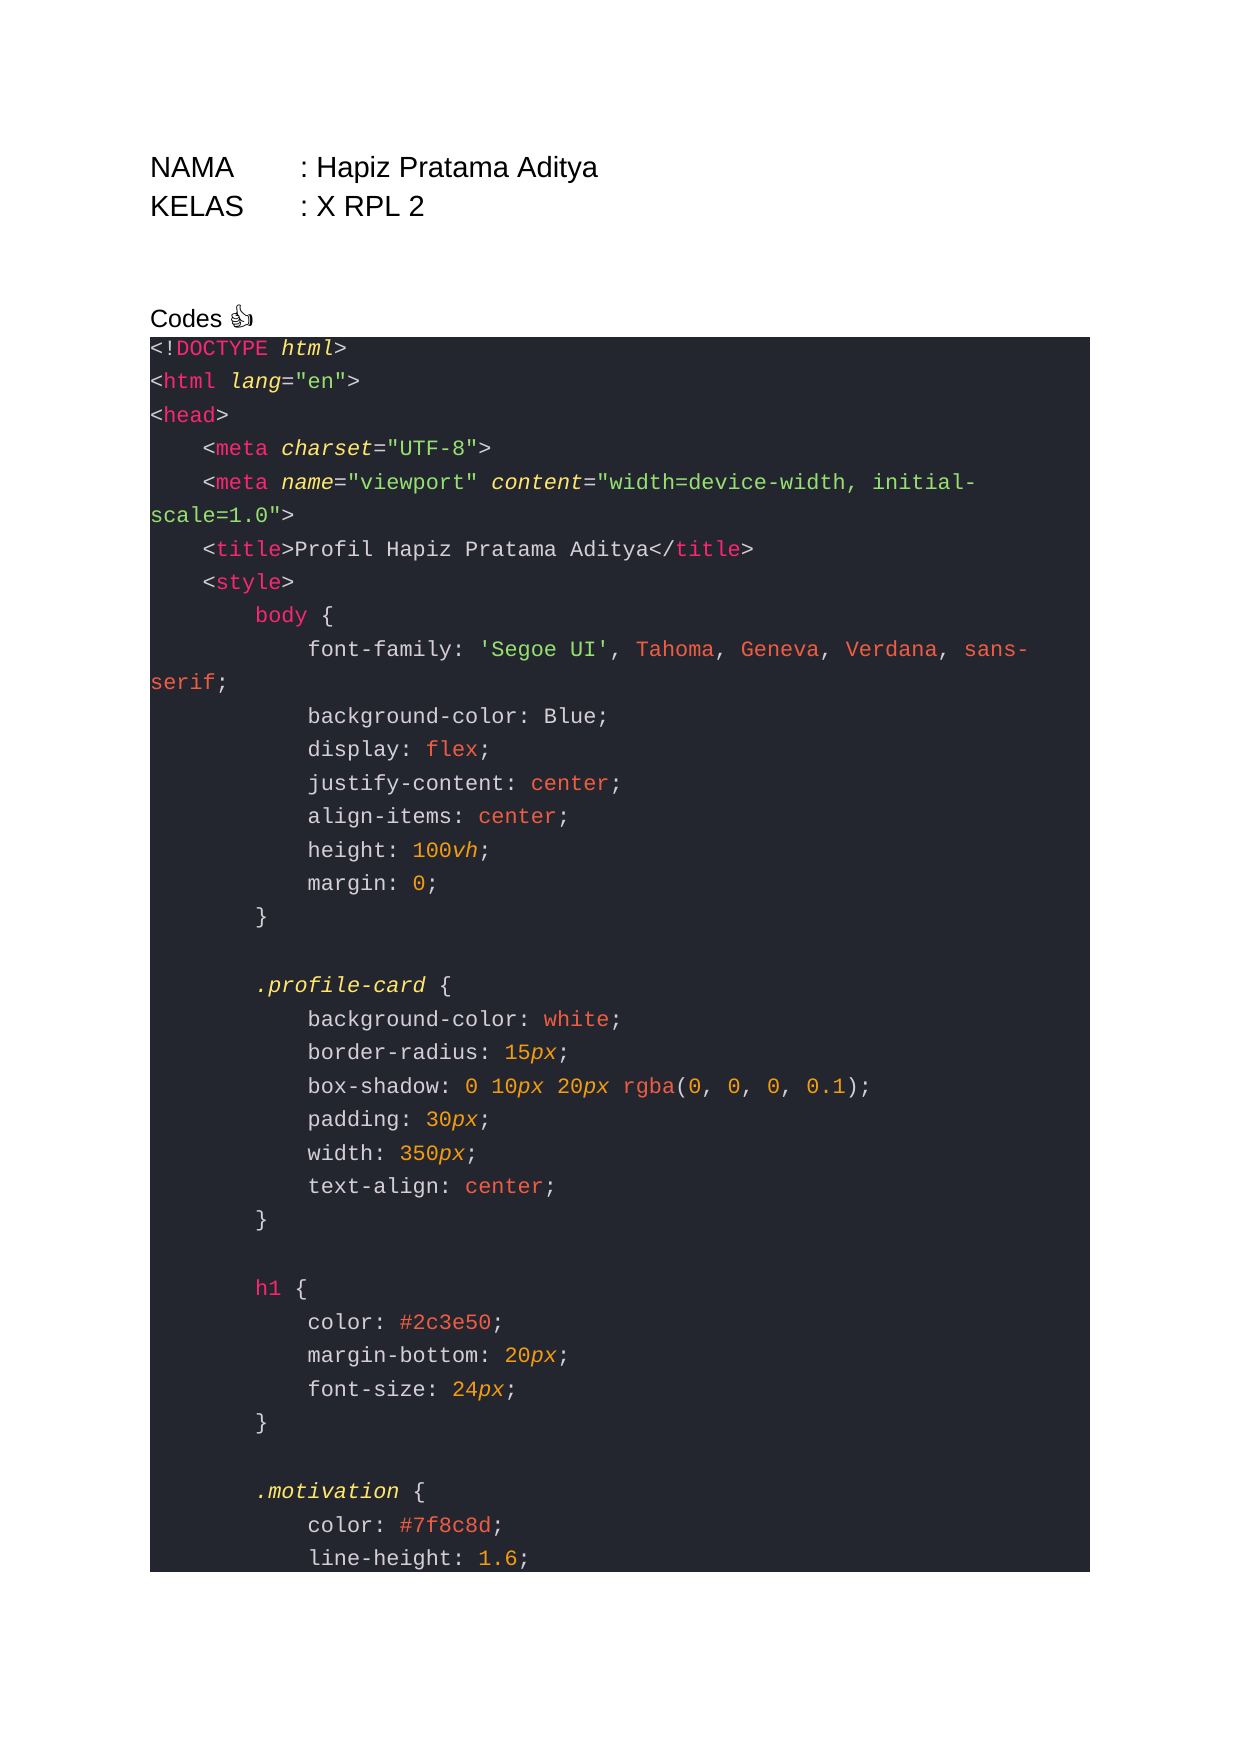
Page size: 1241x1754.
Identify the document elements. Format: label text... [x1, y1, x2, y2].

text } [150, 906, 1090, 930]
text box-shadow: 0 10px 20px rgba(0, 0, 0, 0.1); [150, 1075, 1090, 1100]
text text-align: center; [150, 1175, 1090, 1200]
text } [150, 1411, 1090, 1436]
text background-color: Blue; [150, 705, 1090, 730]
text Codes 👍 [150, 304, 1090, 333]
text .profile-card { [150, 974, 1090, 999]
text border-radius: 15px; [150, 1041, 1090, 1066]
text .motivation { [150, 1480, 1090, 1505]
text <meta name="viewport" content="width=device-width, initial-scale=1.0"> [150, 471, 1090, 529]
text color: #2c3e50; [150, 1311, 1090, 1336]
text <style> [150, 571, 1090, 596]
text <title>Profil Hapiz Pratama Aditya</title> [150, 538, 1090, 563]
text NAMA : Hapiz Pratama Aditya [150, 150, 1090, 183]
text margin-bottom: 20px; [150, 1344, 1090, 1369]
text color: #7f8c8d; [150, 1514, 1090, 1538]
text h1 { [150, 1278, 1090, 1302]
text <meta charset="UTF-8"> [150, 437, 1090, 462]
text justify-content: center; [150, 772, 1090, 797]
text } [150, 1209, 1090, 1233]
text body { [150, 605, 1090, 629]
text font-family: 'Segoe UI', Tahoma, Geneva, Verdana, sans-serif; [150, 638, 1090, 696]
text KELAS : X RPL 2 [150, 188, 1090, 222]
text <html lang="en"> [150, 371, 1090, 395]
text background-color: white; [150, 1008, 1090, 1033]
text <head> [150, 404, 1090, 429]
text height: 100vh; [150, 839, 1090, 863]
text <!DOCTYPE html> [150, 337, 1090, 362]
text display: flex; [150, 738, 1090, 763]
text line-height: 1.6; [150, 1547, 1090, 1572]
text font-size: 24px; [150, 1378, 1090, 1403]
text margin: 0; [150, 872, 1090, 897]
text align-items: center; [150, 805, 1090, 830]
text padding: 30px; [150, 1108, 1090, 1133]
text width: 350px; [150, 1142, 1090, 1167]
